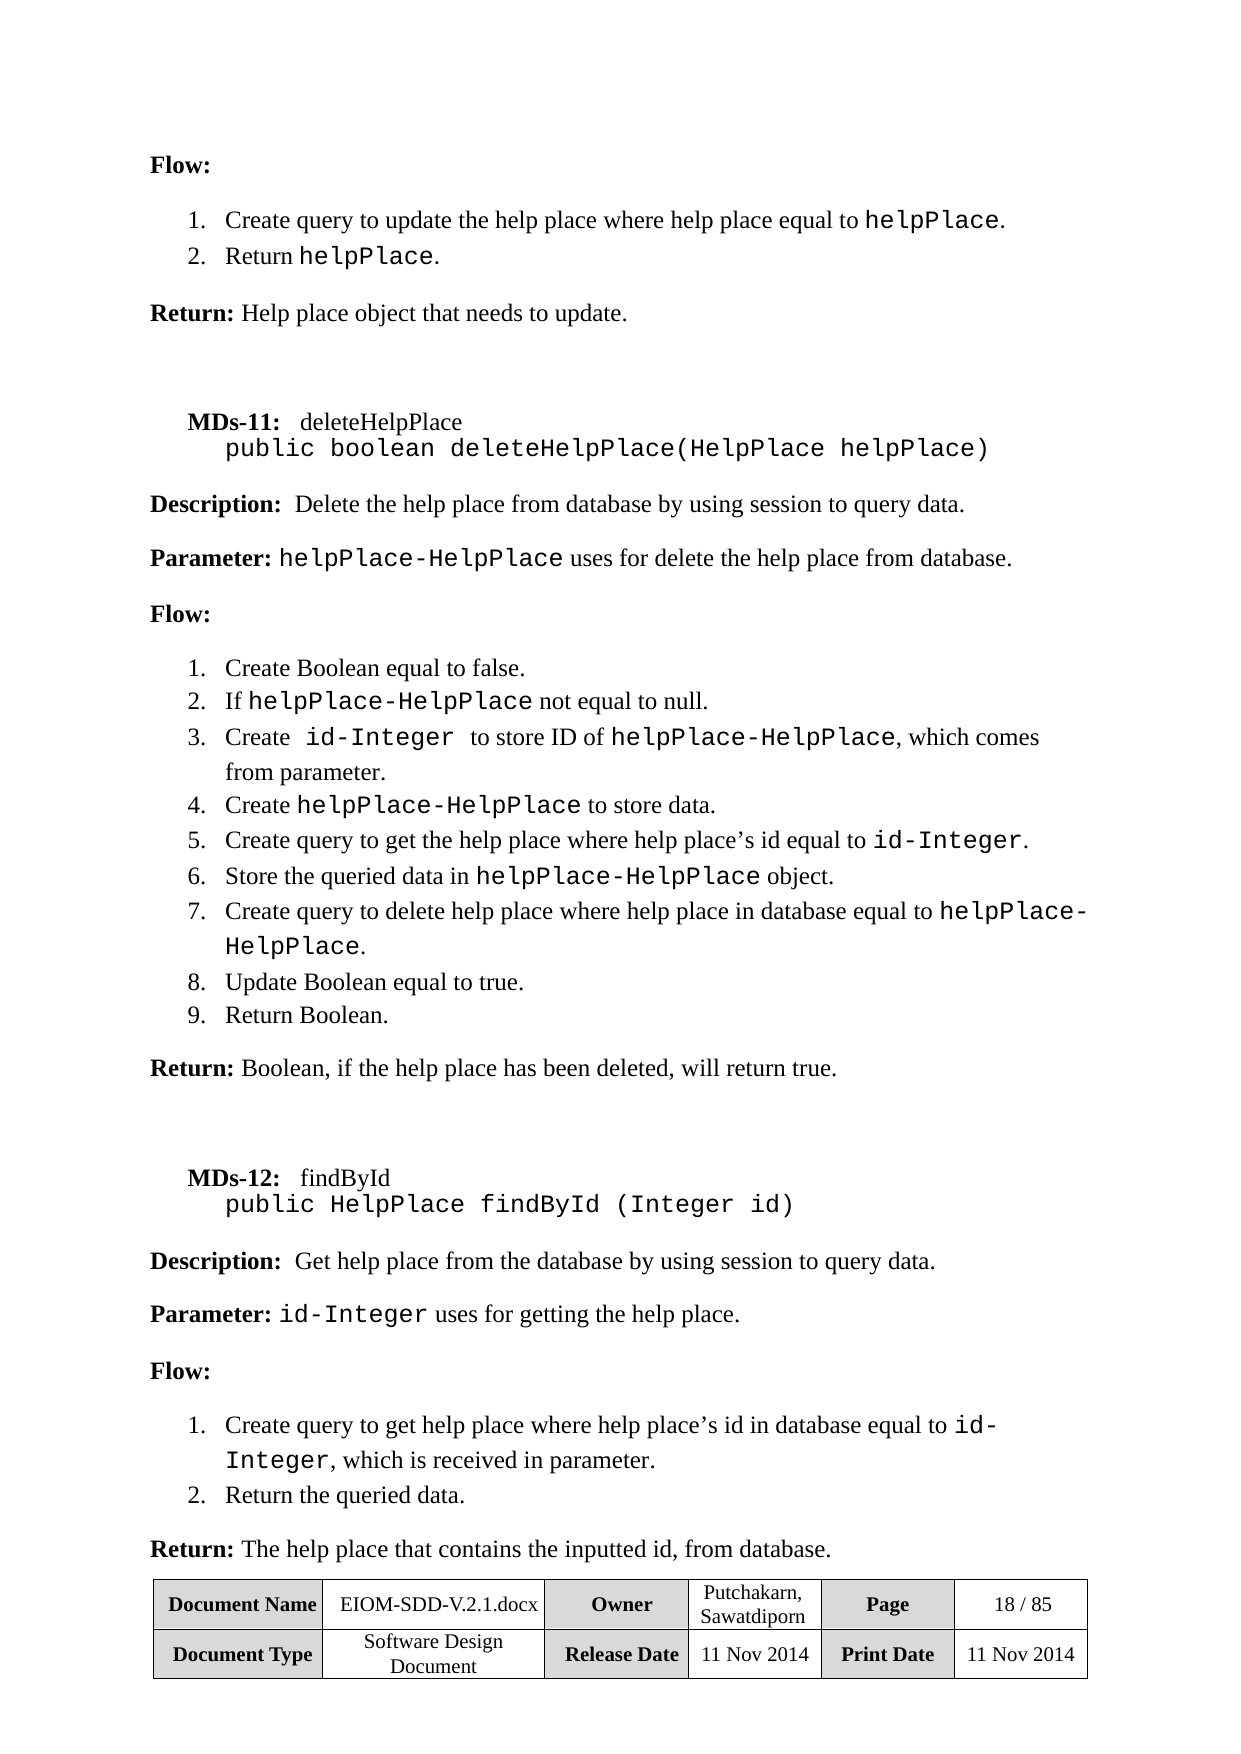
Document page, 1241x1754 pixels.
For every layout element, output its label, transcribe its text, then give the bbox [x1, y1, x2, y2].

text Return: Help place object that needs to update. [150, 298, 1090, 326]
text Return: Boolean, if the help place has been deleted, will return true. [150, 1053, 1090, 1082]
list Return the queried data. [187, 1480, 1090, 1509]
list findById [187, 1163, 1090, 1192]
text Parameter: id-Integer uses for getting the help place. [150, 1299, 1090, 1330]
text Return: The help place that contains the inputted id, from database. [150, 1534, 1090, 1563]
list If helpPlace-HelpPlace not equal to null. [187, 686, 1090, 717]
list Return helpPlace. [187, 240, 1090, 272]
list Create Boolean equal to false. [187, 653, 1090, 682]
list Create query to get help place where help place’s id in database equal to id-Integer, which is received in parameter. [187, 1410, 1090, 1476]
list Return Boolean. [187, 1000, 1090, 1028]
list deleteHelpPlace [187, 407, 1090, 436]
text Flow: [150, 1356, 1090, 1384]
text Flow: [150, 599, 1090, 628]
list Create query to delete help place where help place in database equal to helpPlace-HelpPlace. [187, 896, 1090, 962]
text public HelpPlace findById (Integer id) [150, 1192, 1090, 1220]
text Description: Get help place from the database by using session to query data. [150, 1246, 1090, 1274]
list Store the queried data in helpPlace-HelpPlace object. [187, 861, 1090, 892]
text Description: Delete the help place from database by using session to query data. [150, 489, 1090, 518]
list Create helpPlace-HelpPlace to store data. [187, 790, 1090, 821]
text Flow: [150, 150, 1090, 179]
list Update Boolean equal to true. [187, 967, 1090, 995]
list Create query to get the help place where help place’s id equal to id-Integer. [187, 825, 1090, 856]
text public boolean deleteHelpPlace(HelpPlace helpPlace) [150, 436, 1090, 464]
list Create id-Integer to store ID of helpPlace-HelpPlace, which comes from parameter. [187, 722, 1090, 786]
list Create query to update the help place where help place equal to helpPlace. [187, 204, 1090, 236]
text Parameter: helpPlace-HelpPlace uses for delete the help place from database. [150, 543, 1090, 574]
